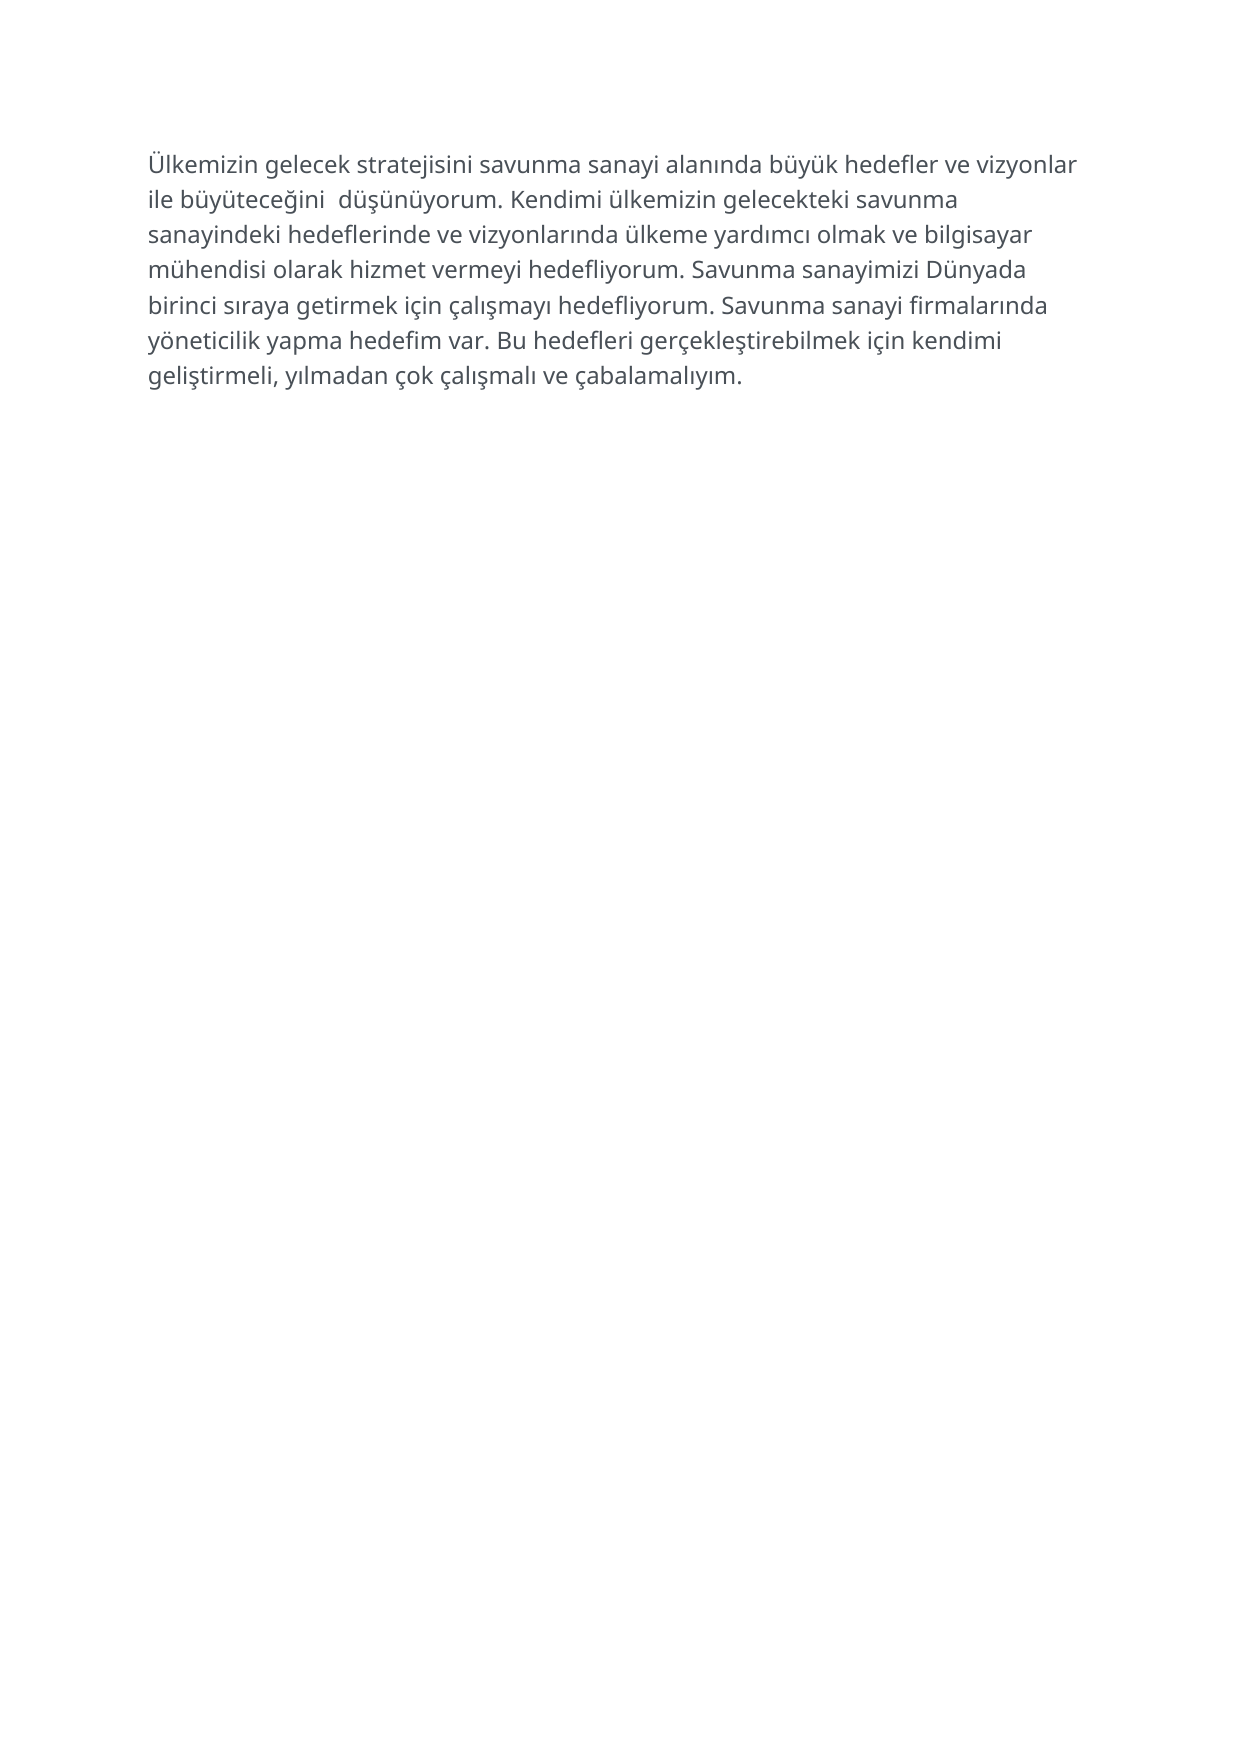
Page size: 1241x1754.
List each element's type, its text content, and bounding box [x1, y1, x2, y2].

text Ülkemizin gelecek stratejisini savunma sanayi alanında büyük hedefler ve vizyonlar ile büyüteceğini düşünüyorum. Kendimi ülkemizin gelecekteki savunma sanayindeki hedeflerinde ve vizyonlarında ülkeme yardımcı olmak ve bilgisayar mühendisi olarak hizmet vermeyi hedefliyorum. Savunma sanayimizi Dünyada birinci sıraya getirmek için çalışmayı hedefliyorum. Savunma sanayi firmalarında yöneticilik yapma hedefim var. Bu hedefleri gerçekleştirebilmek için kendimi geliştirmeli, yılmadan çok çalışmalı ve çabalamalıyım. [148, 148, 1093, 391]
